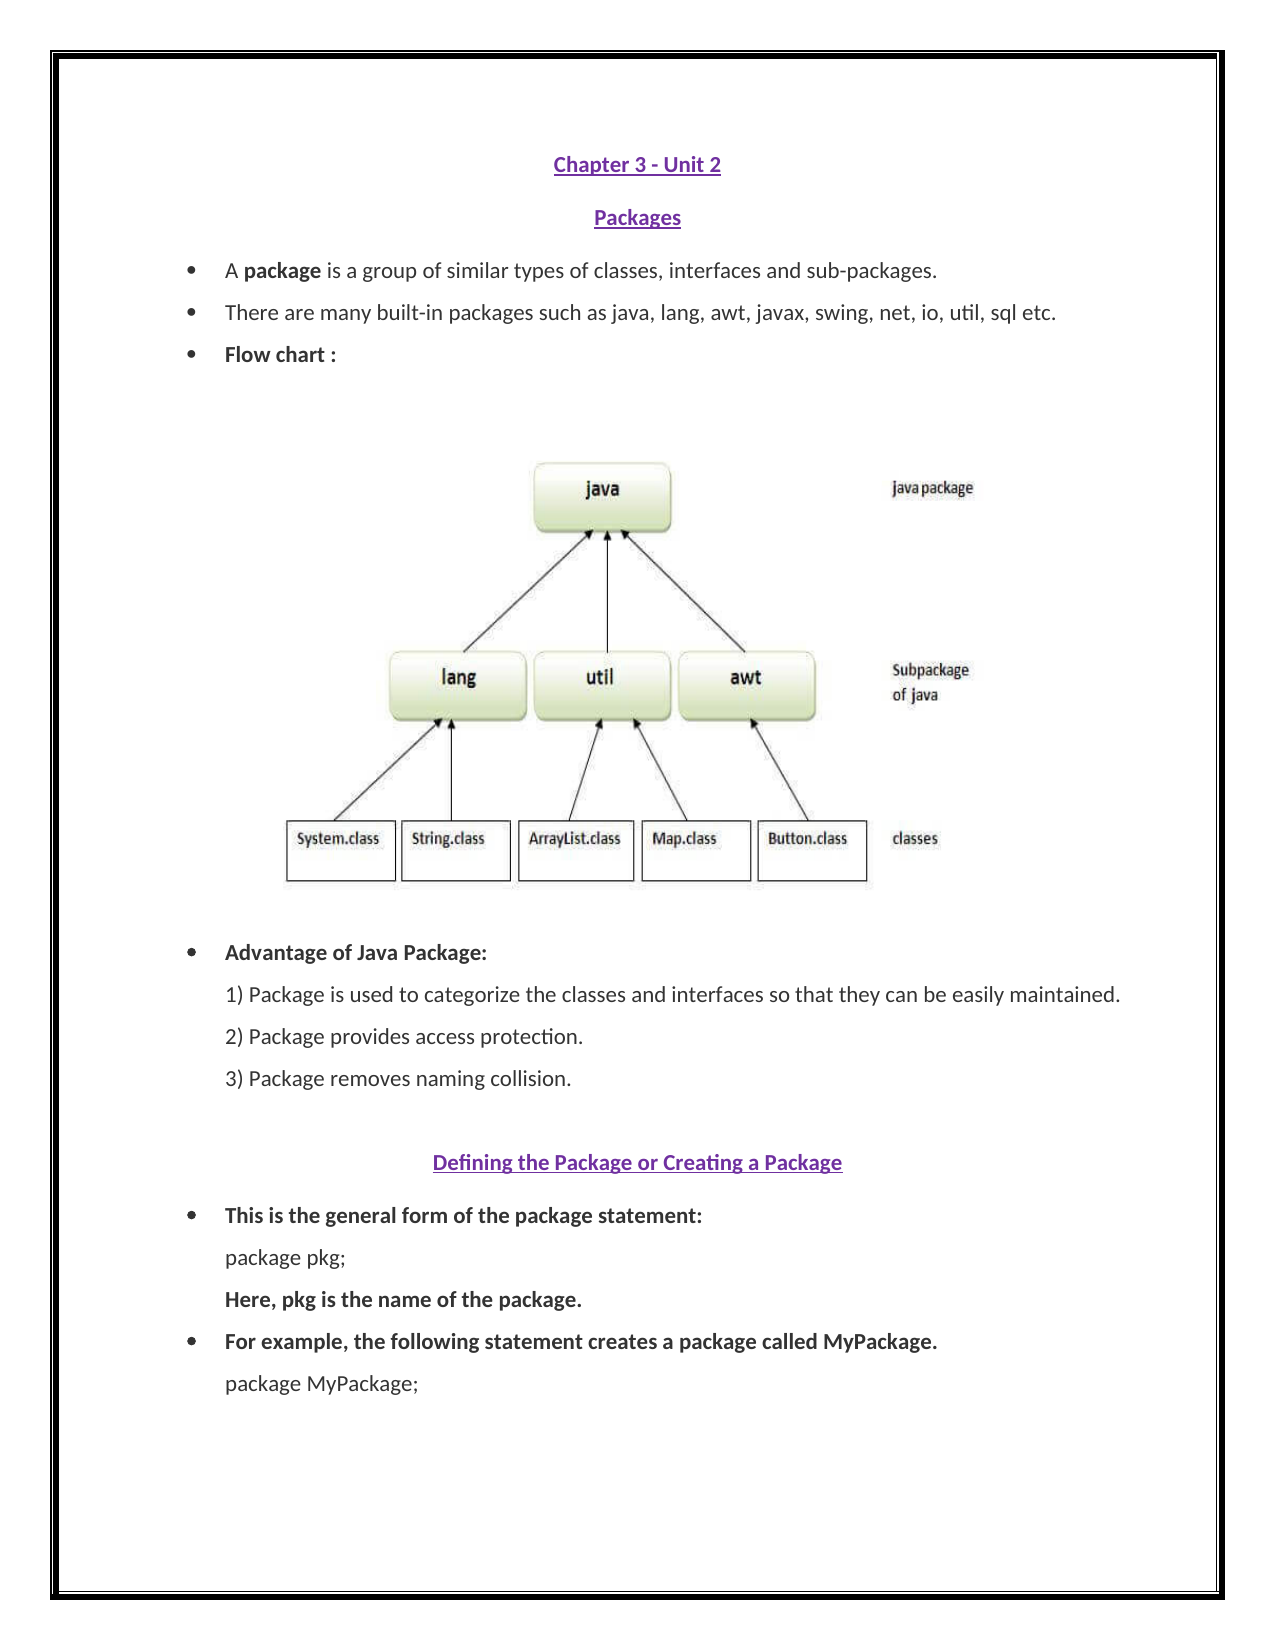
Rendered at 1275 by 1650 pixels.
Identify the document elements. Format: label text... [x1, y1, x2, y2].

text Defining the Package or Creating a Package [150, 1148, 1125, 1176]
list Advantage of Java Package: [187, 938, 1125, 966]
text package pkg; [225, 1243, 1125, 1271]
picture [258, 382, 1018, 924]
list For example, the following statement creates a package called MyPackage. [187, 1327, 1125, 1355]
list This is the general form of the package statement: [187, 1201, 1125, 1229]
text Packages [150, 203, 1125, 231]
text 2) Package provides access protection. [225, 1022, 1125, 1050]
text package MyPackage; [225, 1369, 1125, 1397]
list There are many built-in packages such as java, lang, awt, javax, swing, net, io, util, sql etc. [187, 298, 1125, 326]
text Chapter 3 - Unit 2 [150, 150, 1125, 178]
text 3) Package removes naming collision. [225, 1064, 1125, 1092]
list Flow chart : [187, 340, 1125, 368]
list A package is a group of similar types of classes, interfaces and sub-packages. [187, 256, 1125, 284]
text 1) Package is used to categorize the classes and interfaces so that they can be easily maintained. [225, 980, 1125, 1008]
text Here, pkg is the name of the package. [225, 1285, 1125, 1313]
